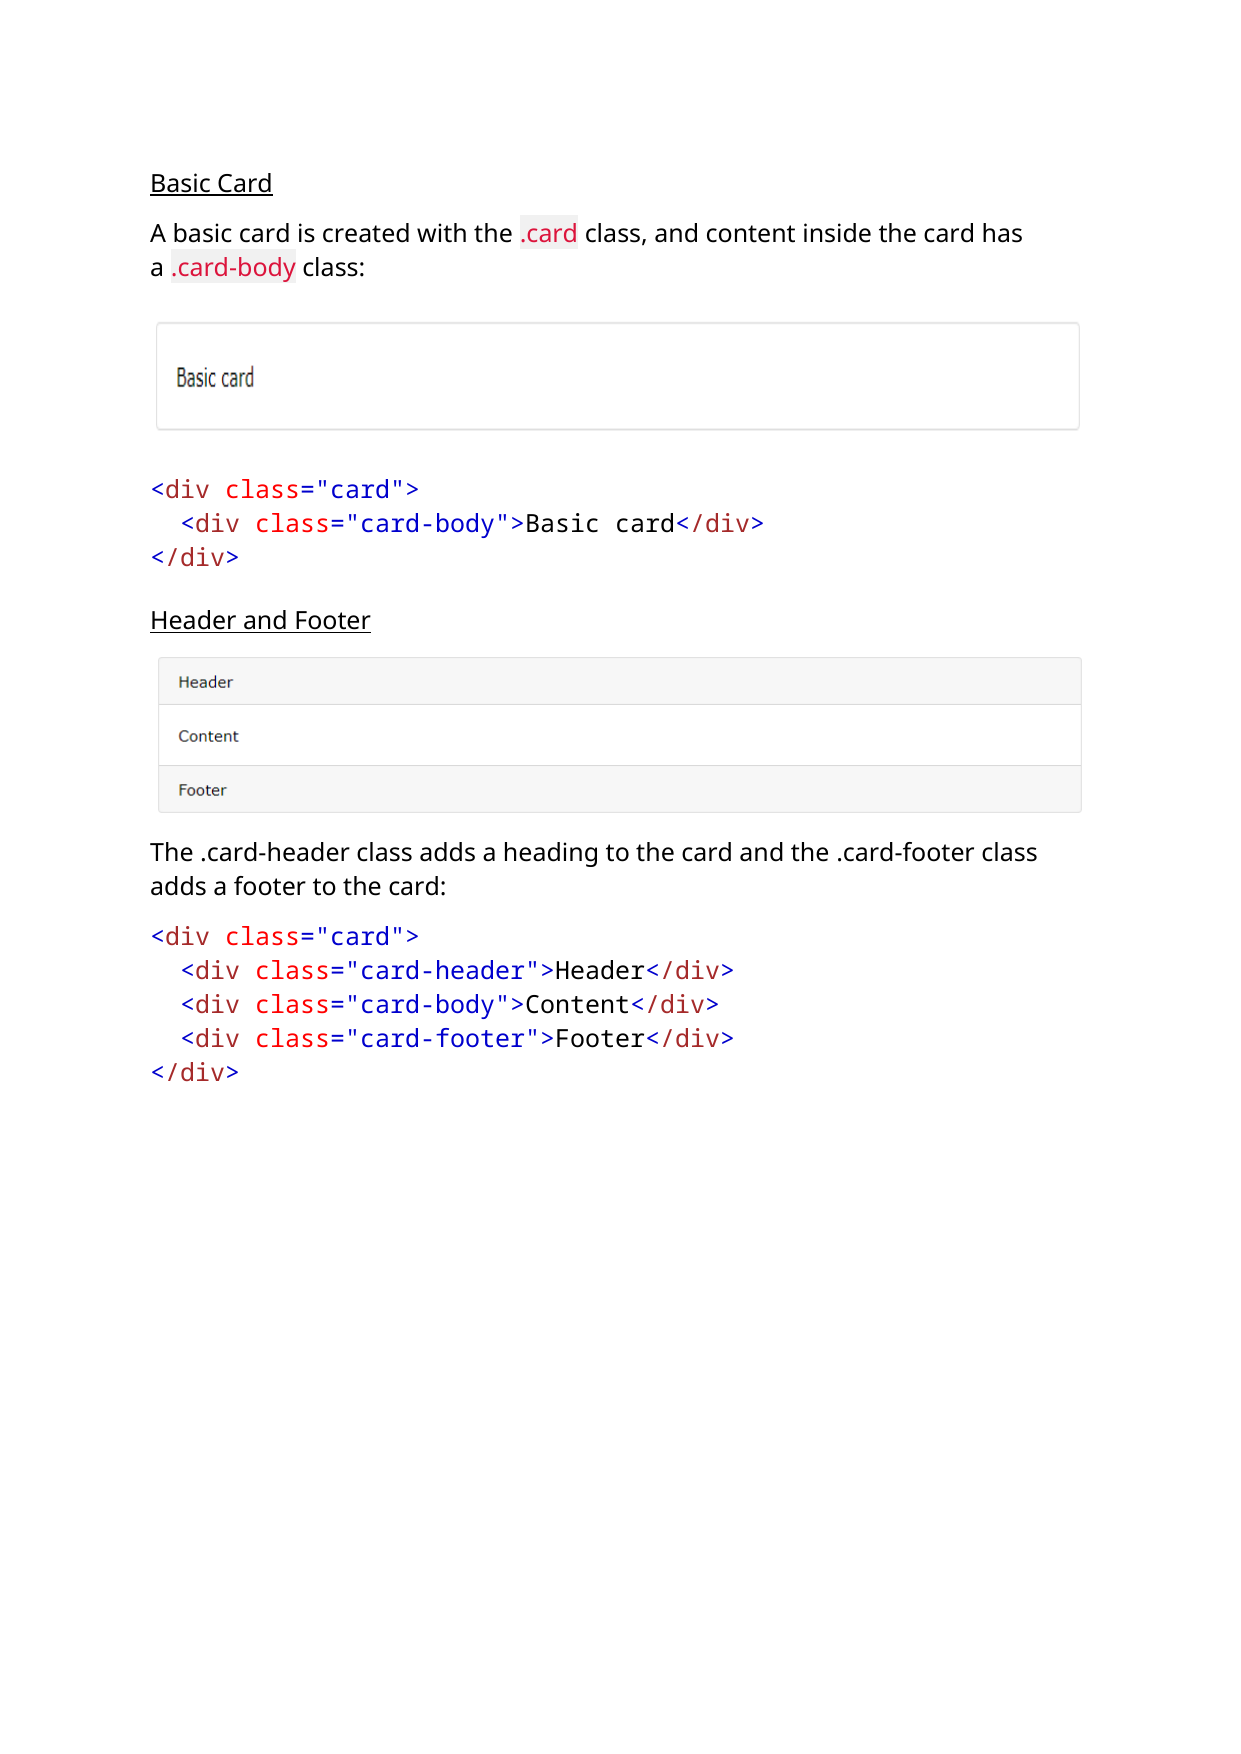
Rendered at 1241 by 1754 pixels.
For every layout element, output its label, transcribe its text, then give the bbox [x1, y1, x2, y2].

subtitle The .card-header class adds a heading to the card and the .card-footer class adds a footer to the card: [150, 834, 1090, 903]
subtitle Header and Footer [150, 603, 1090, 637]
text <div class="card"> <div class="card-body">Basic card</div> </div> [150, 471, 1090, 574]
text A basic card is created with the .card class, and content inside the card has a .card-body class: [150, 215, 1090, 283]
subtitle <div class="card"> <div class="card-header">Header</div> <div class="card-body">Content</div> <div class="card-footer">Footer</div> </div> [150, 918, 1090, 1089]
picture [150, 312, 1091, 443]
picture [150, 652, 1091, 819]
text Basic Card [150, 166, 1090, 200]
